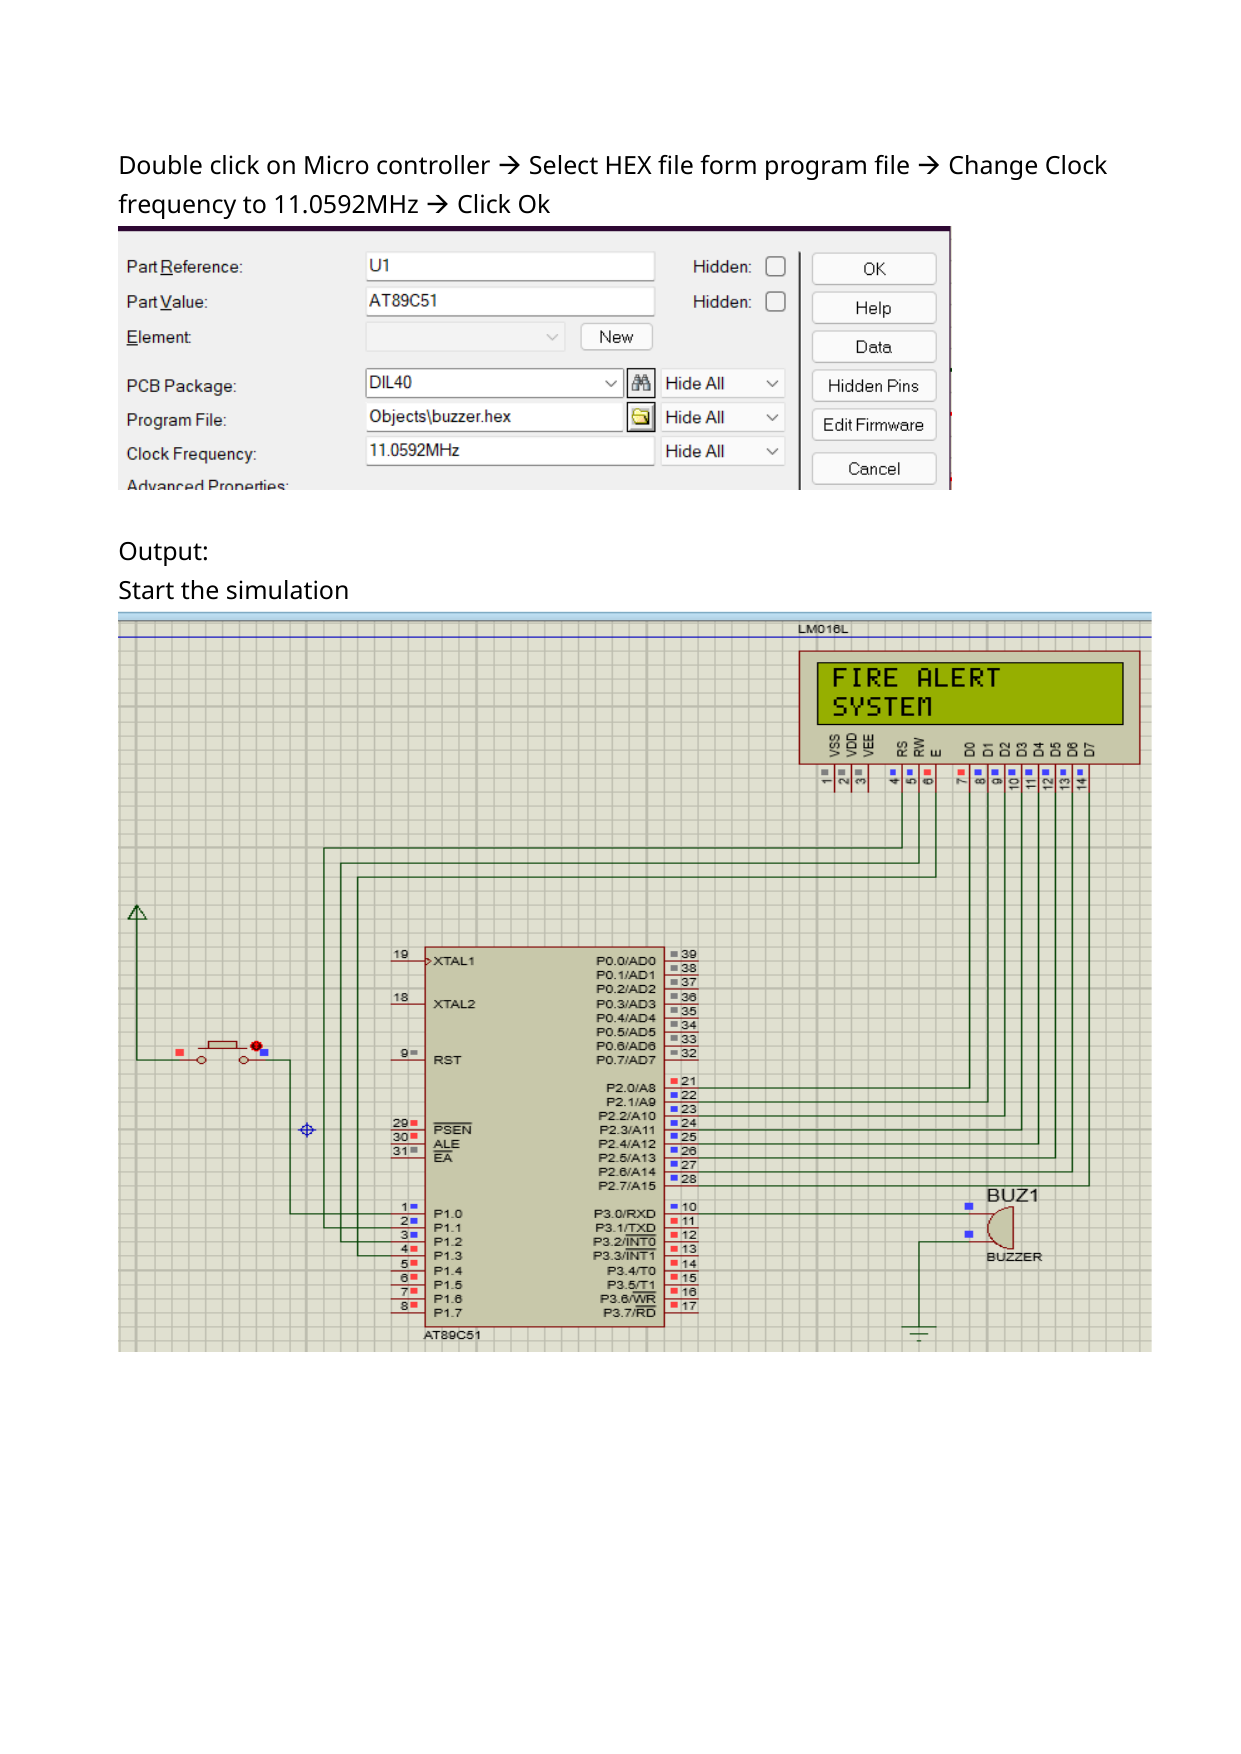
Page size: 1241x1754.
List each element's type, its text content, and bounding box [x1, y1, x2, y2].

text Start the simulation [118, 572, 1152, 606]
picture [118, 611, 1152, 1352]
text Output: [118, 533, 1152, 567]
picture [118, 226, 952, 490]
text Double click on Micro controller Select HEX file form program file Change Clock frequency to 11.0592MHz Click Ok [118, 148, 1152, 221]
